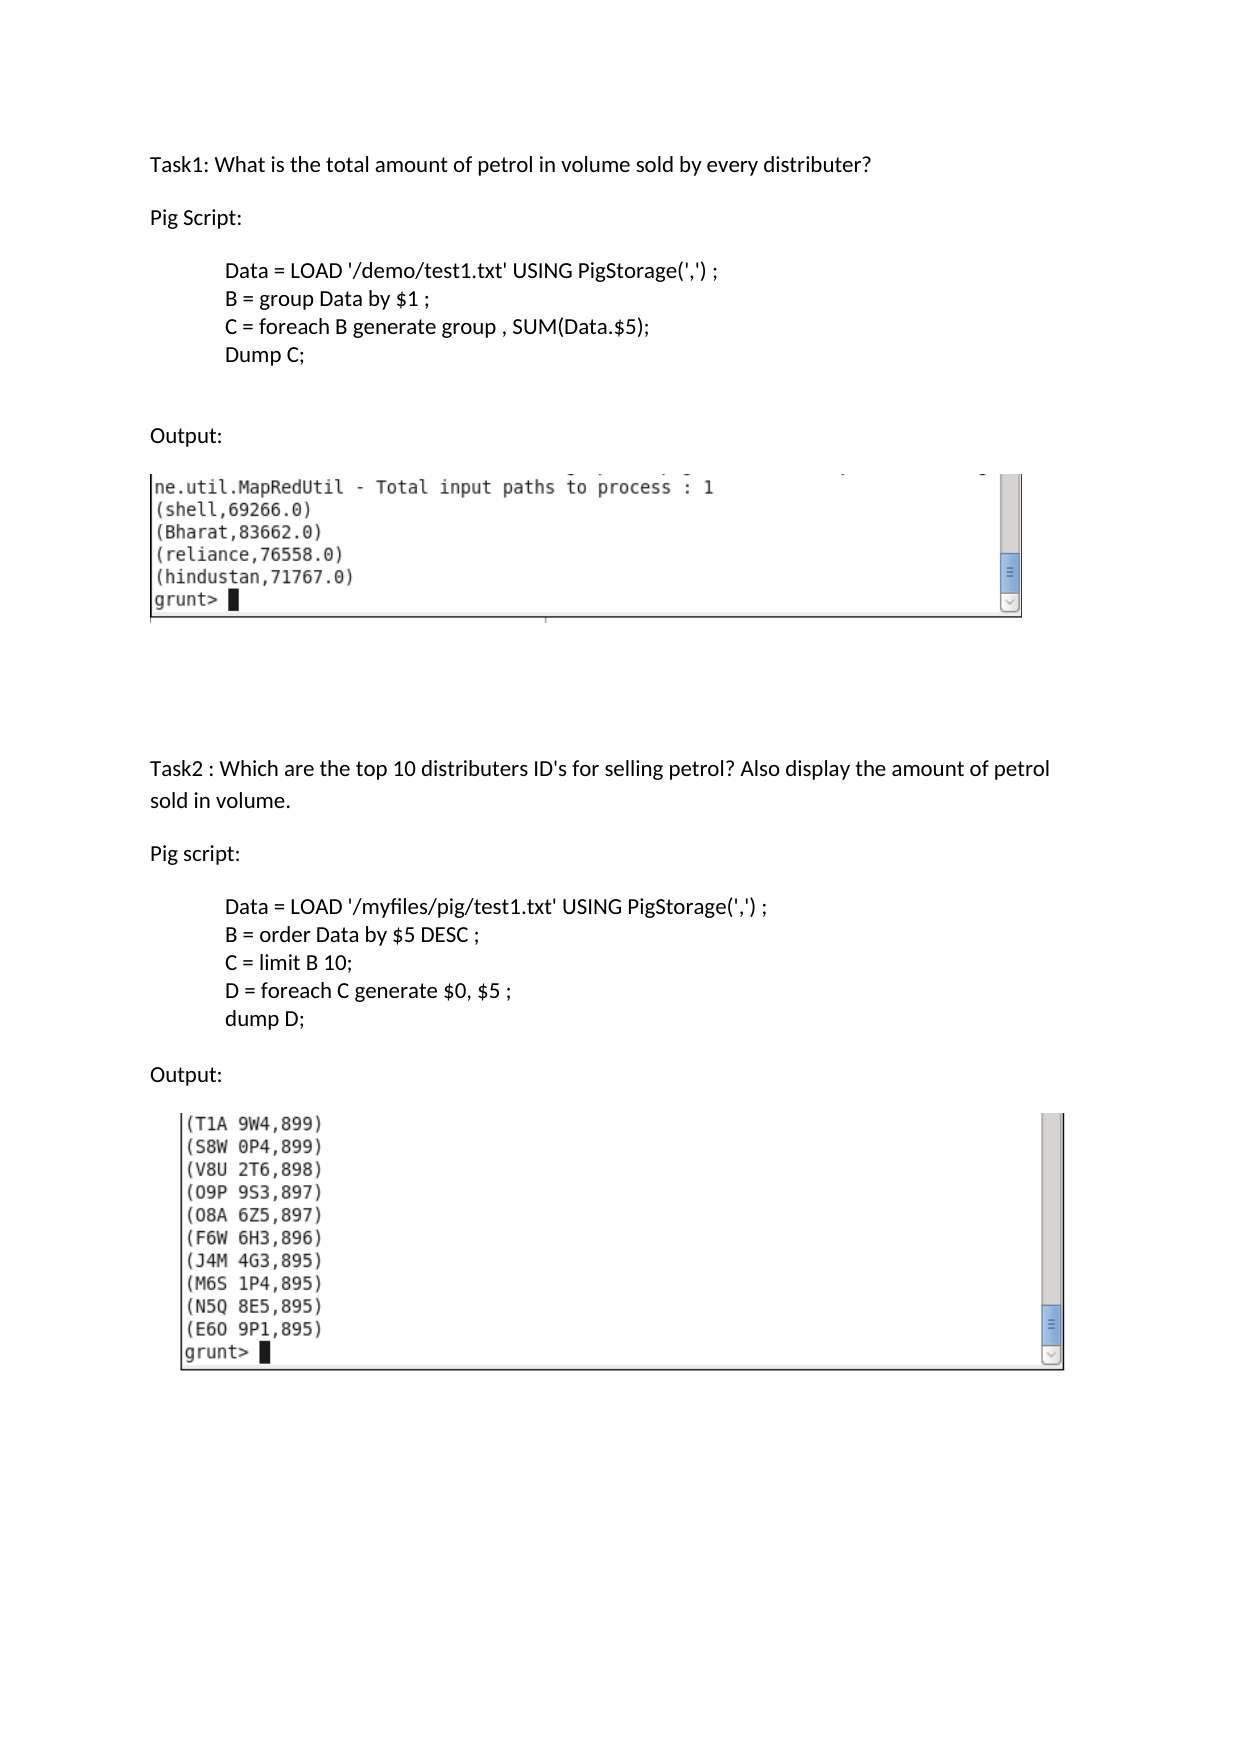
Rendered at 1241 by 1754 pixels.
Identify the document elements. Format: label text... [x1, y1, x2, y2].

picture [150, 474, 1022, 623]
text B = order Data by $5 DESC ; [150, 920, 1090, 948]
text Task1: What is the total amount of petrol in volume sold by every distributer? [150, 150, 1090, 178]
text Output: [150, 1060, 1090, 1088]
text C = limit B 10; [150, 948, 1090, 976]
text C = foreach B generate group , SUM(Data.$5); [150, 312, 1090, 340]
text dump D; [150, 1004, 1090, 1032]
text Pig script: [150, 839, 1090, 867]
text Task2 : Which are the top 10 distributers ID's for selling petrol? Also display the amount of petrol sold in volume. [150, 754, 1090, 814]
text B = group Data by $1 ; [150, 284, 1090, 312]
text Output: [150, 421, 1090, 449]
text Data = LOAD '/myfiles/pig/test1.txt' USING PigStorage(',') ; [150, 892, 1090, 920]
text Dump C; [150, 340, 1090, 368]
picture [150, 1113, 1091, 1384]
text Pig Script: [150, 203, 1090, 231]
text Data = LOAD '/demo/test1.txt' USING PigStorage(',') ; [150, 256, 1090, 284]
text D = foreach C generate $0, $5 ; [150, 976, 1090, 1004]
